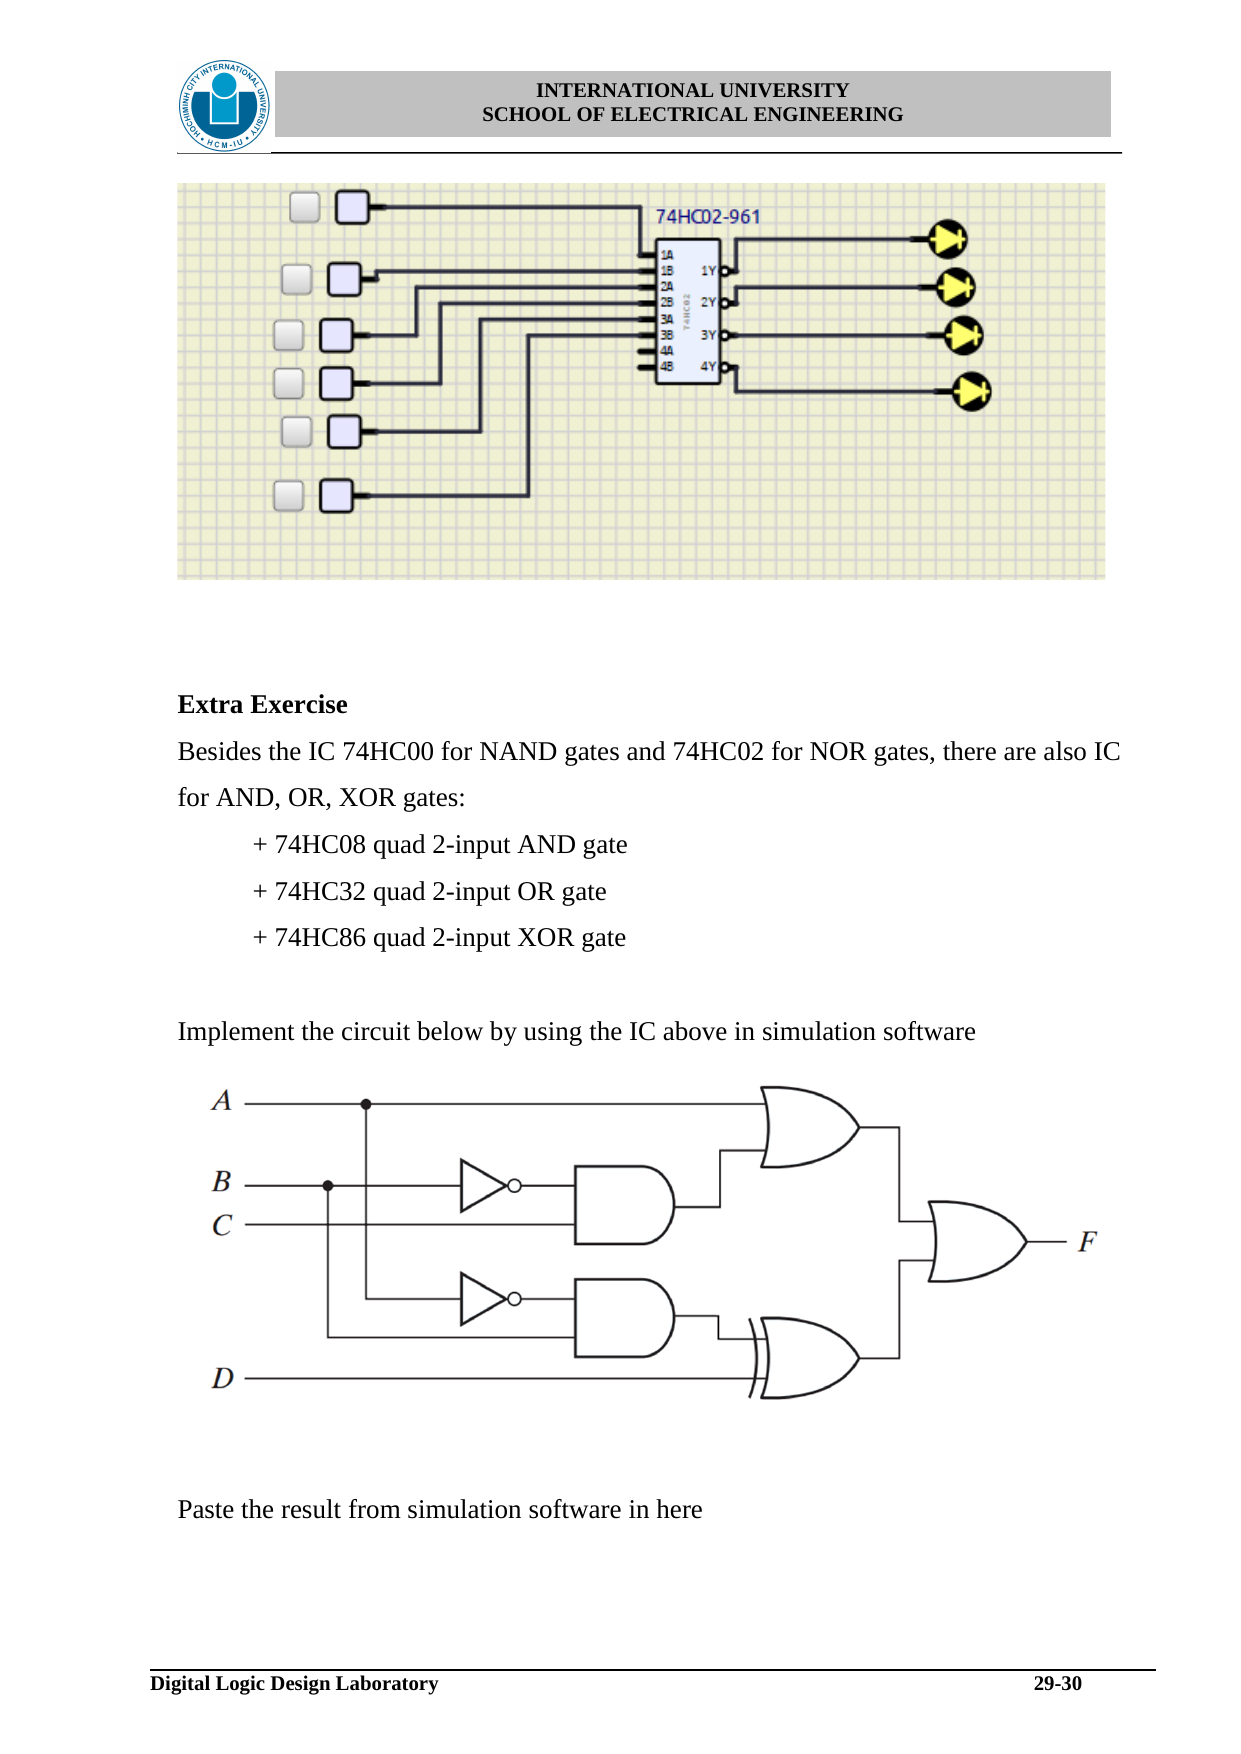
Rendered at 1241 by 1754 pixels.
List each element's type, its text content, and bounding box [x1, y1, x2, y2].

text + 74HC08 quad 2-input AND gate [177, 828, 1122, 859]
text + 74HC86 quad 2-input XOR gate [177, 922, 1122, 953]
text Extra Exercise [177, 688, 1122, 719]
text + 74HC32 quad 2-input OR gate [177, 875, 1122, 906]
text Paste the result from simulation software in here [177, 1493, 1122, 1525]
text Besides the IC 74HC00 for NAND gates and 74HC02 for NOR gates, there are also IC for AND, OR, XOR gates: [177, 735, 1122, 813]
picture [177, 59, 271, 153]
picture [177, 1061, 1122, 1432]
picture [177, 183, 1106, 580]
text Implement the circuit below by using the IC above in simulation software [177, 1015, 1122, 1046]
